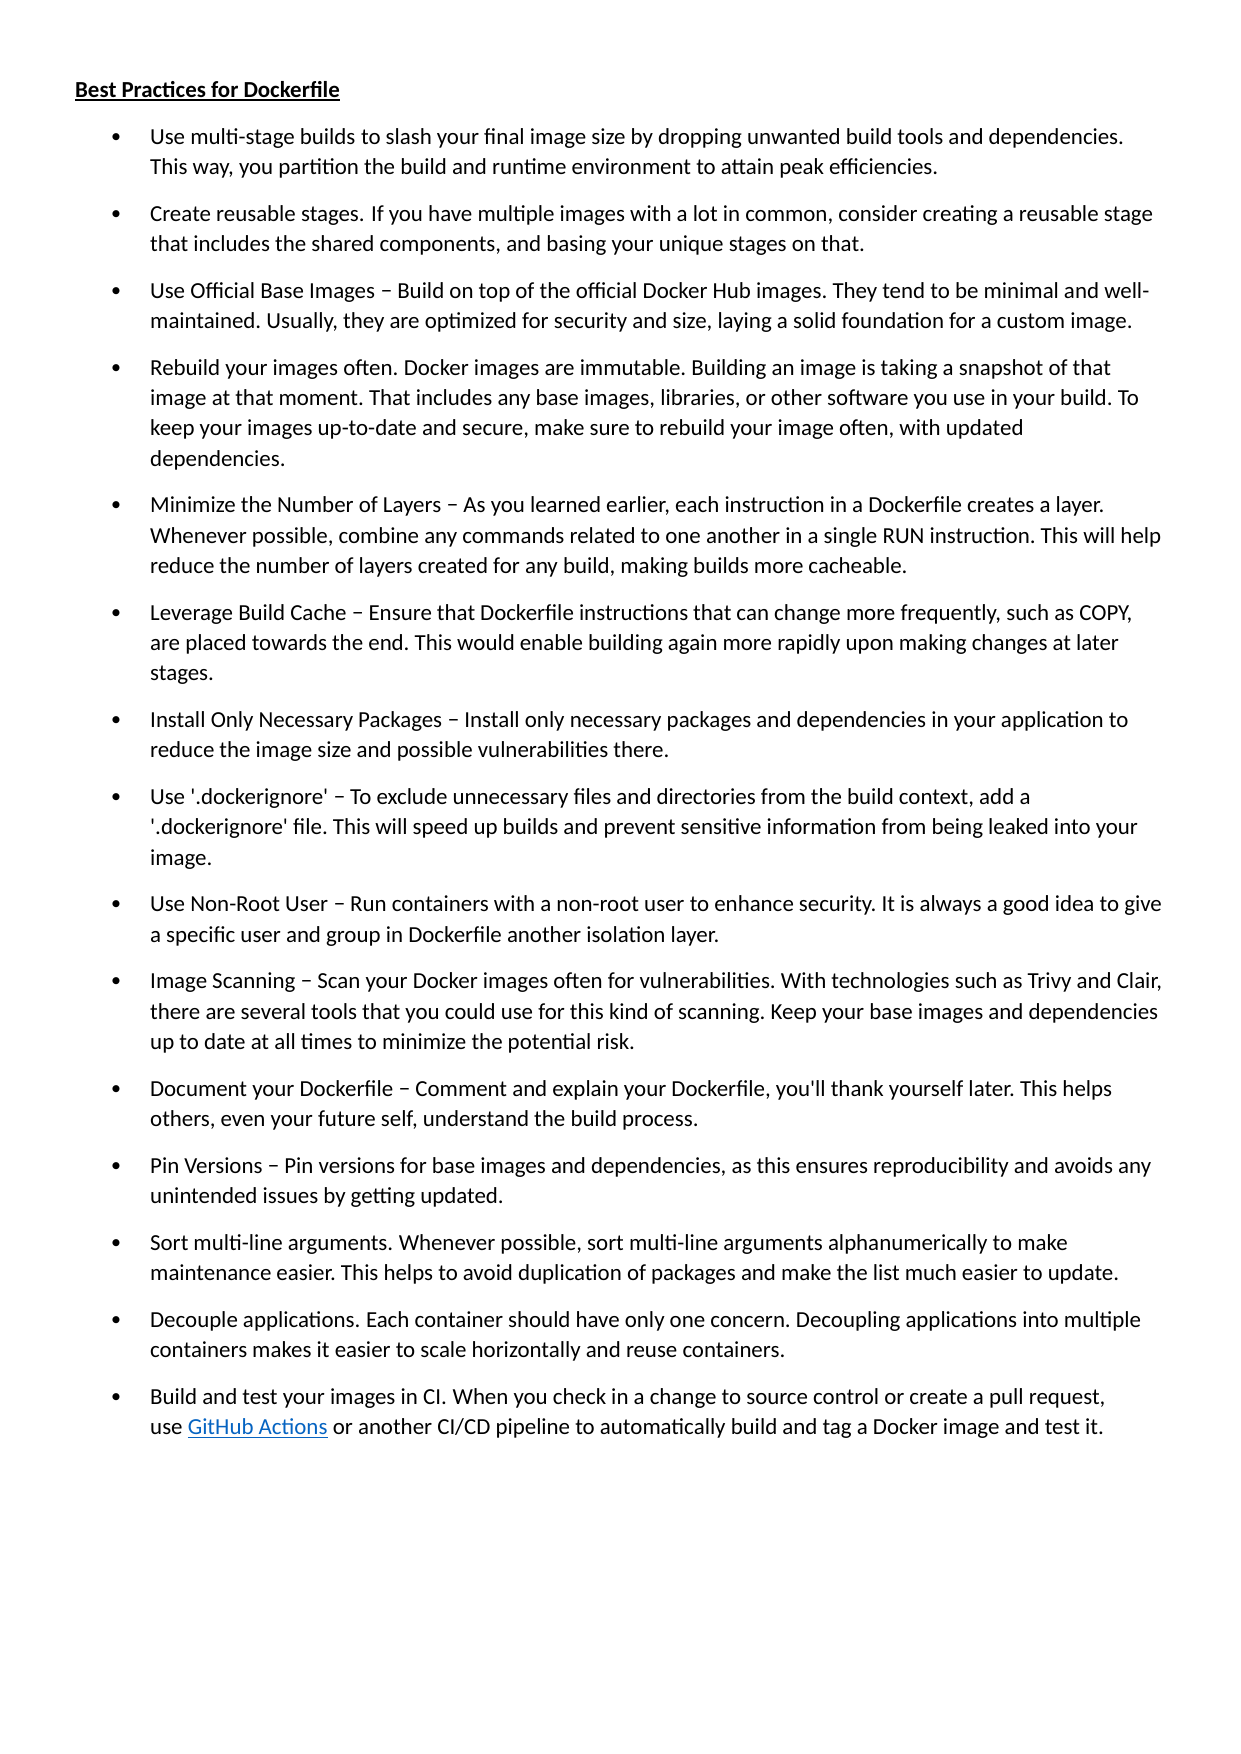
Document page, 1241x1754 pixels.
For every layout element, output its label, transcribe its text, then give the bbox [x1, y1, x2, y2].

list Use Official Base Images − Build on top of the official Docker Hub images. They tend to be minimal and well-maintained. Usually, they are optimized for security and size, laying a solid foundation for a custom image. [112, 276, 1165, 334]
list Sort multi-line arguments. Whenever possible, sort multi-line arguments alphanumerically to make maintenance easier. This helps to avoid duplication of packages and make the list much easier to update. [112, 1228, 1165, 1286]
list Pin Versions − Pin versions for base images and dependencies, as this ensures reproducibility and avoids any unintended issues by getting updated. [112, 1151, 1165, 1209]
list Rebuild your images often. Docker images are immutable. Building an image is taking a snapshot of that image at that moment. That includes any base images, libraries, or other software you use in your build. To keep your images up-to-date and secure, make sure to rebuild your image often, with updated dependencies. [112, 353, 1165, 472]
text Best Practices for Dockerfile [75, 75, 1165, 103]
list Leverage Build Cache − Ensure that Dockerfile instructions that can change more frequently, such as COPY, are placed towards the end. This would enable building again more rapidly upon making changes at later stages. [112, 598, 1165, 686]
list Image Scanning − Scan your Docker images often for vulnerabilities. With technologies such as Trivy and Clair, there are several tools that you could use for this kind of scanning. Keep your base images and dependencies up to date at all times to minimize the potential risk. [112, 967, 1165, 1055]
list Use Non-Root User − Run containers with a non-root user to enhance security. It is always a good idea to give a specific user and group in Dockerfile another isolation layer. [112, 889, 1165, 948]
list Document your Dockerfile − Comment and explain your Dockerfile, you'll thank yourself later. This helps others, even your future self, understand the build process. [112, 1074, 1165, 1132]
list Use multi-stage builds to slash your final image size by dropping unwanted build tools and dependencies. This way, you partition the build and runtime environment to attain peak efficiencies. [112, 122, 1165, 180]
list Install Only Necessary Packages − Install only necessary packages and dependencies in your application to reduce the image size and possible vulnerabilities there. [112, 705, 1165, 763]
list Decouple applications. Each container should have only one concern. Decoupling applications into multiple containers makes it easier to scale horizontally and reuse containers. [112, 1305, 1165, 1363]
list Minimize the Number of Layers − As you learned earlier, each instruction in a Dockerfile creates a layer. Whenever possible, combine any commands related to one another in a single RUN instruction. This will help reduce the number of layers created for any build, making builds more cacheable. [112, 491, 1165, 579]
list Create reusable stages. If you have multiple images with a lot in common, consider creating a reusable stage that includes the shared components, and basing your unique stages on that. [112, 199, 1165, 257]
list Build and test your images in CI. When you check in a change to source control or create a pull request, use GitHub Actions or another CI/CD pipeline to automatically build and tag a Docker image and test it. [112, 1382, 1165, 1441]
list Use '.dockerignore' − To exclude unnecessary files and directories from the build context, add a '.dockerignore' file. This will speed up builds and prevent sensitive information from being leaked into your image. [112, 782, 1165, 871]
